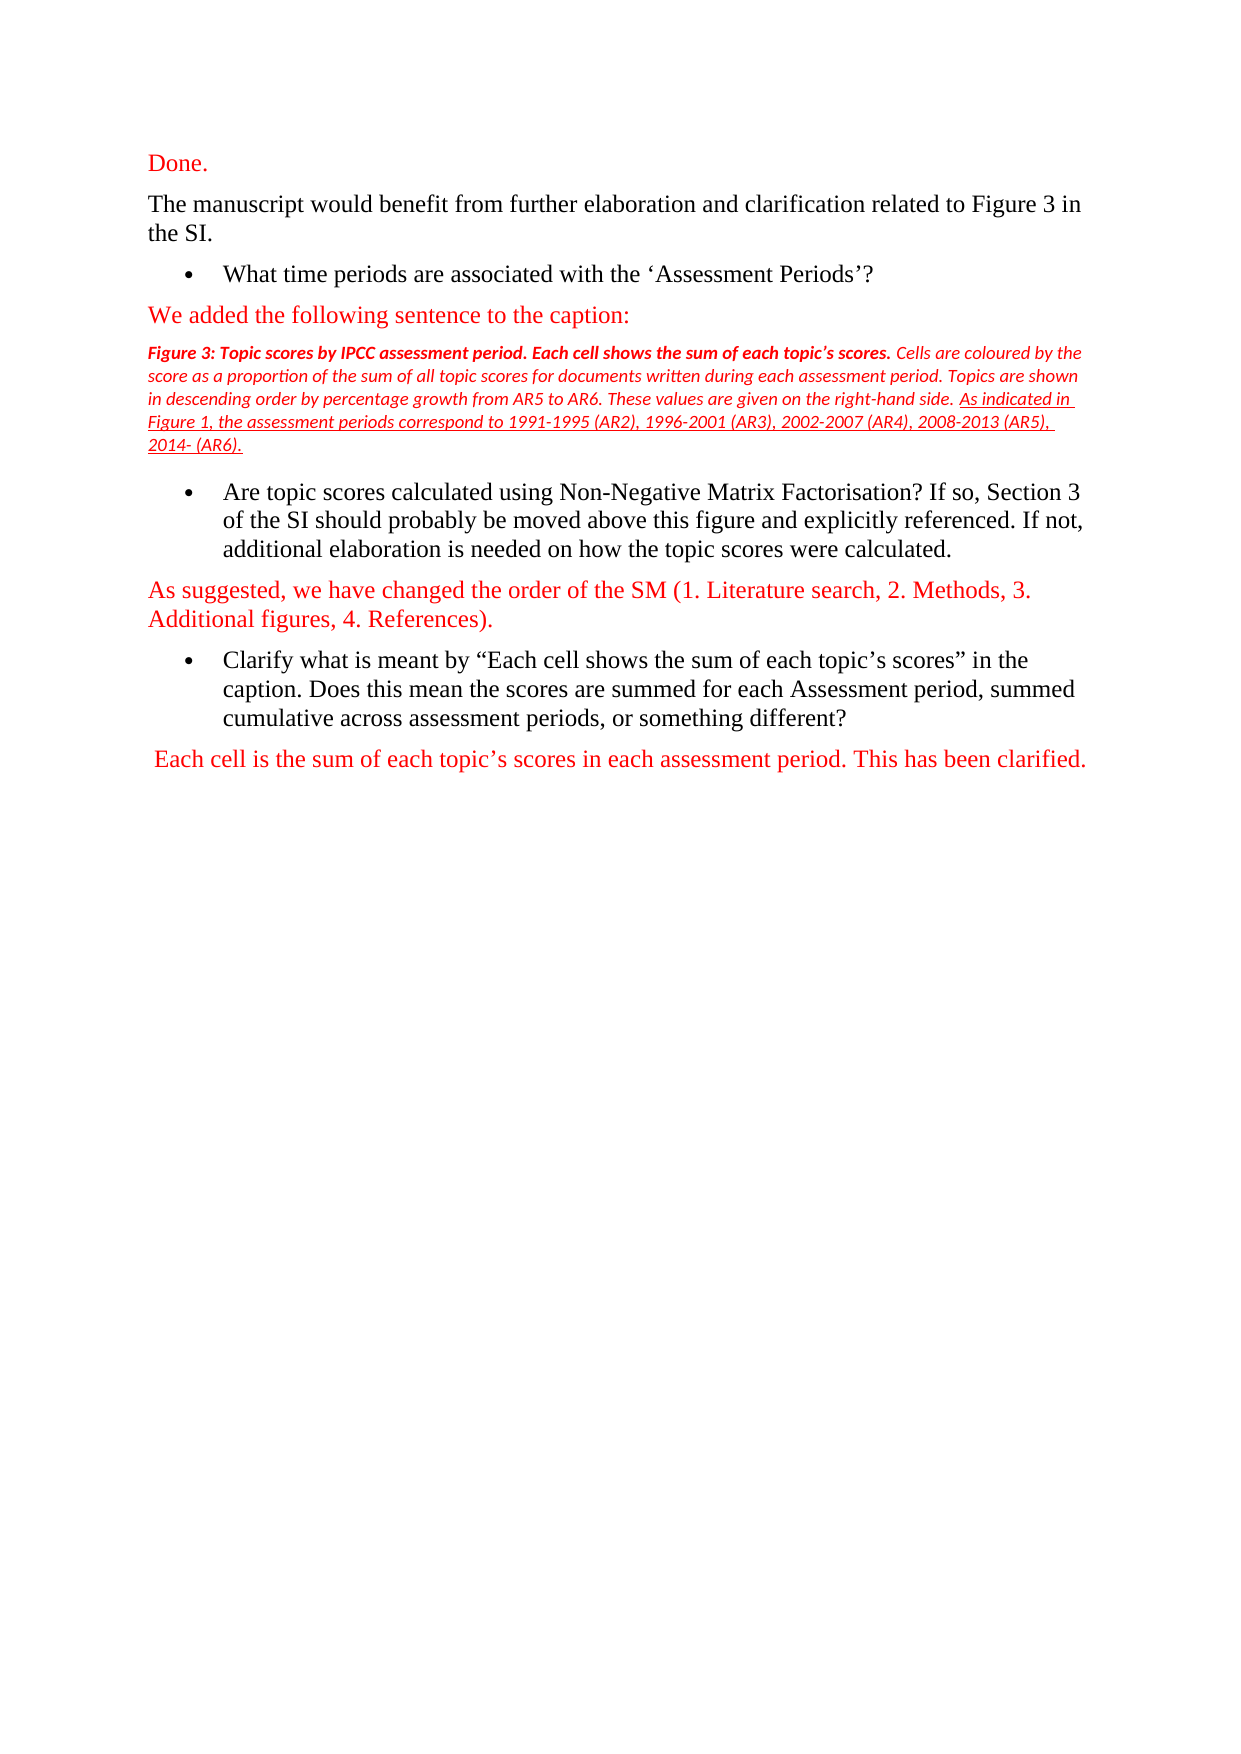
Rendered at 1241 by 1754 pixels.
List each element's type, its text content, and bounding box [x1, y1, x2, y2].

list Are topic scores calculated using Non-Negative Matrix Factorisation? If so, Section 3 of the SI should probably be moved above this figure and explicitly referenced. If not, additional elaboration is needed on how the topic scores were calculated. [185, 477, 1093, 563]
text Each cell is the sum of each topic’s scores in each assessment period. This has been clarified. [148, 744, 1093, 773]
list Clarify what is meant by “Each cell shows the sum of each topic’s scores” in the caption. Does this mean the scores are summed for each Assessment period, summed cumulative across assessment periods, or something different? [185, 646, 1093, 732]
text As suggested, we have changed the order of the SM (1. Literature search, 2. Methods, 3. Additional figures, 4. References). [148, 576, 1093, 633]
text The manuscript would benefit from further elaboration and clarification related to Figure 3 in the SI. [148, 189, 1093, 246]
text Figure 3: Topic scores by IPCC assessment period. Each cell shows the sum of each topic’s scores. Cells are coloured by the score as a proportion of the sum of all topic scores for documents written during each assessment period. Topics are shown in descending order by percentage growth from AR5 to AR6. These values are given on the right-hand side. As indicated in Figure 1, the assessment periods correspond to 1991-1995 (AR2), 1996-2001 (AR3), 2002-2007 (AR4), 2008-2013 (AR5), 2014- (AR6). [148, 341, 1093, 456]
text Done. [148, 148, 1093, 176]
list What time periods are associated with the ‘Assessment Periods’? [185, 259, 1093, 288]
text We added the following sentence to the caption: [148, 300, 1093, 329]
